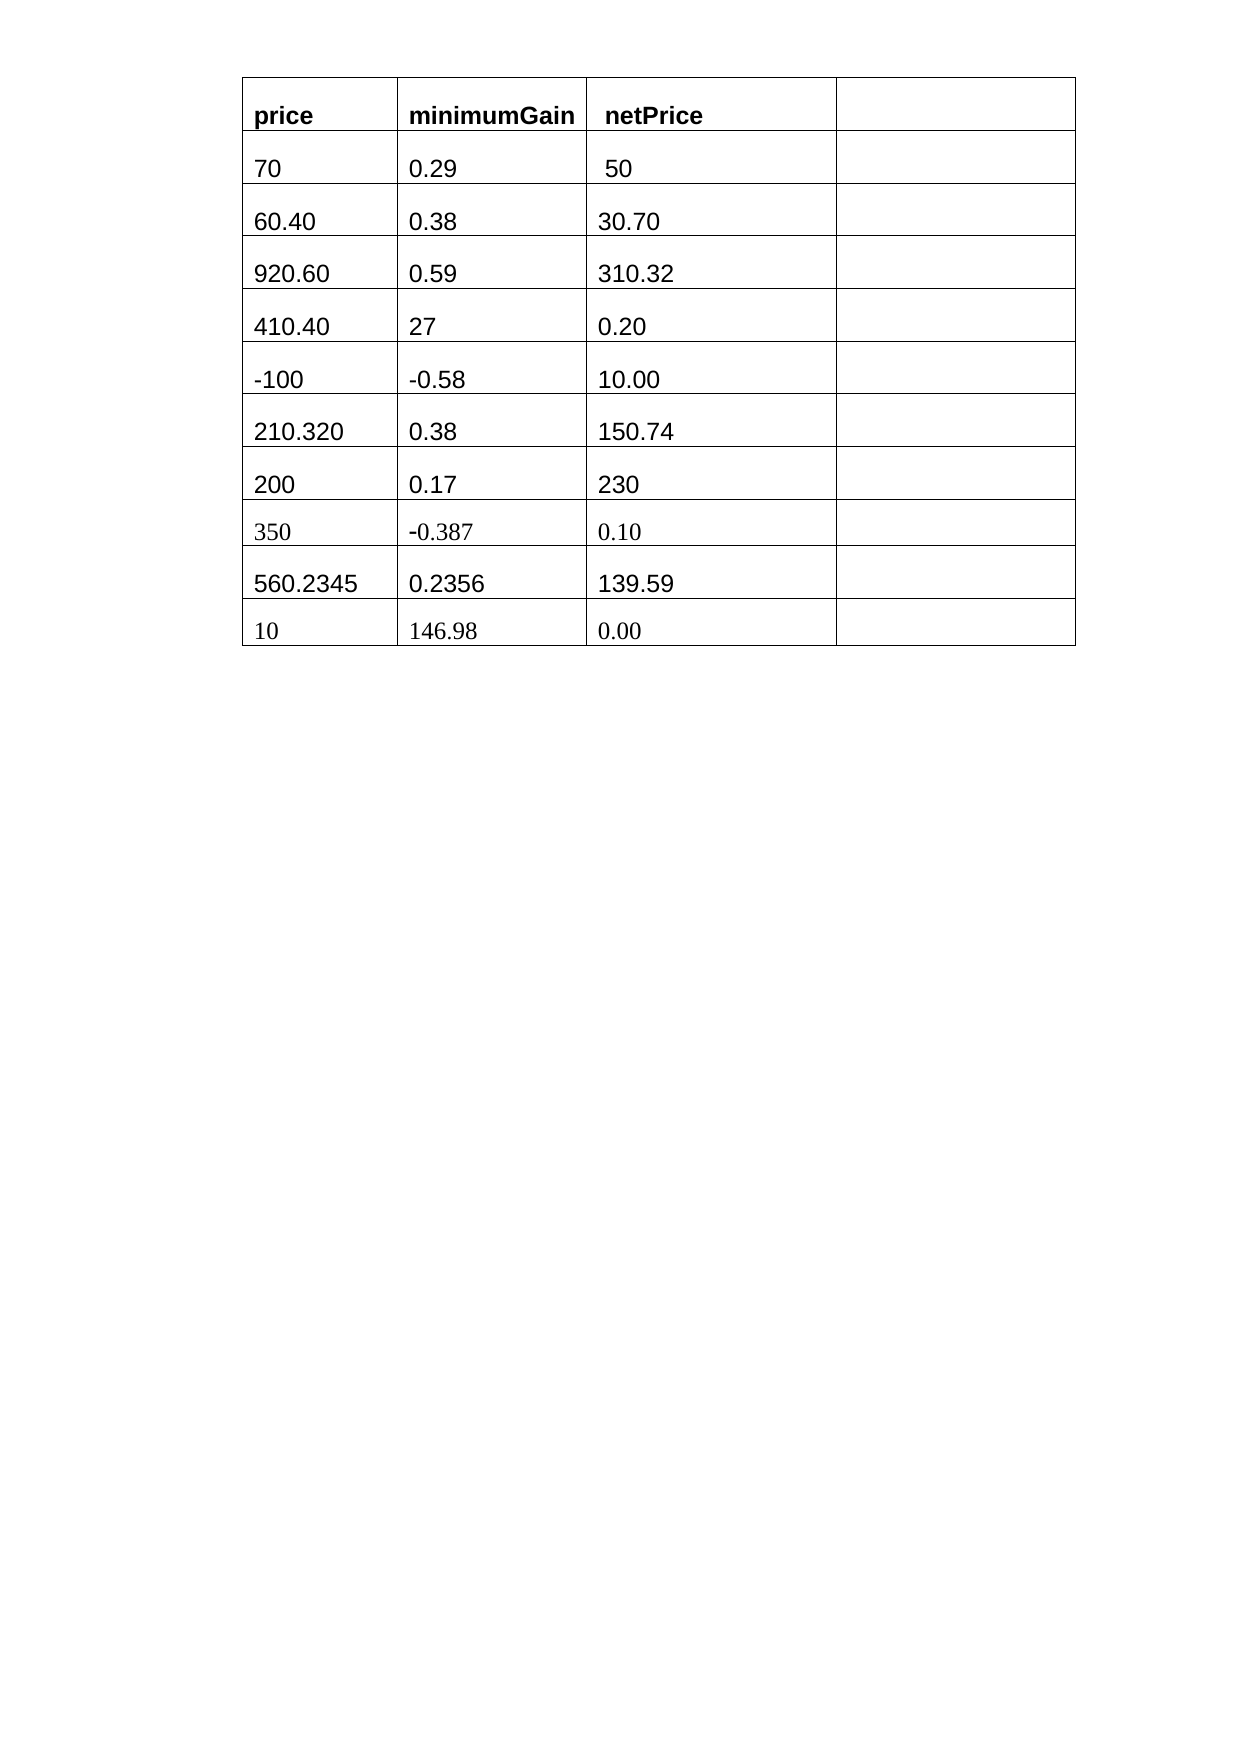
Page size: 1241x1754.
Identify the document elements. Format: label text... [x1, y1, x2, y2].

table_cell -100 [243, 342, 397, 393]
table_cell 0.00 [587, 599, 836, 645]
table_cell 27 [398, 289, 586, 341]
table_cell [837, 599, 1075, 645]
table_cell -0.58 [398, 342, 586, 393]
table_cell 0.2356 [398, 546, 586, 598]
table_cell 0.20 [587, 289, 836, 341]
table_cell 0.38 [398, 184, 586, 235]
table_cell price [243, 78, 397, 130]
table_cell 0.59 [398, 236, 586, 288]
table_cell 350 [243, 500, 397, 545]
table_cell [837, 500, 1075, 545]
table_cell [837, 236, 1075, 288]
table_cell 0.10 [587, 500, 836, 545]
table_cell [837, 394, 1075, 446]
table_cell 0.38 [398, 394, 586, 446]
table_cell [837, 184, 1075, 235]
table_cell 200 [243, 447, 397, 499]
table_cell minimumGain [398, 78, 586, 130]
table_cell [837, 78, 1075, 130]
table_cell netPrice [587, 78, 836, 130]
table_cell 30.70 [587, 184, 836, 235]
table_cell [837, 131, 1075, 182]
table_cell 70 [243, 131, 397, 182]
table_cell 139.59 [587, 546, 836, 598]
table_cell [837, 546, 1075, 598]
table_cell [837, 342, 1075, 393]
table_cell 210.320 [243, 394, 397, 446]
table_cell 60.40 [243, 184, 397, 235]
table_cell 146.98 [398, 599, 586, 645]
table_cell 10 [243, 599, 397, 645]
table_cell [837, 447, 1075, 499]
table_cell 310.32 [587, 236, 836, 288]
table_cell 10.00 [587, 342, 836, 393]
table_cell 50 [587, 131, 836, 182]
table_cell 230 [587, 447, 836, 499]
table_cell 150.74 [587, 394, 836, 446]
table_cell -0.387 [398, 500, 586, 545]
table_cell 410.40 [243, 289, 397, 341]
table_cell 0.29 [398, 131, 586, 182]
table_cell 560.2345 [243, 546, 397, 598]
table_cell 920.60 [243, 236, 397, 288]
table_cell [837, 289, 1075, 341]
table_cell 0.17 [398, 447, 586, 499]
